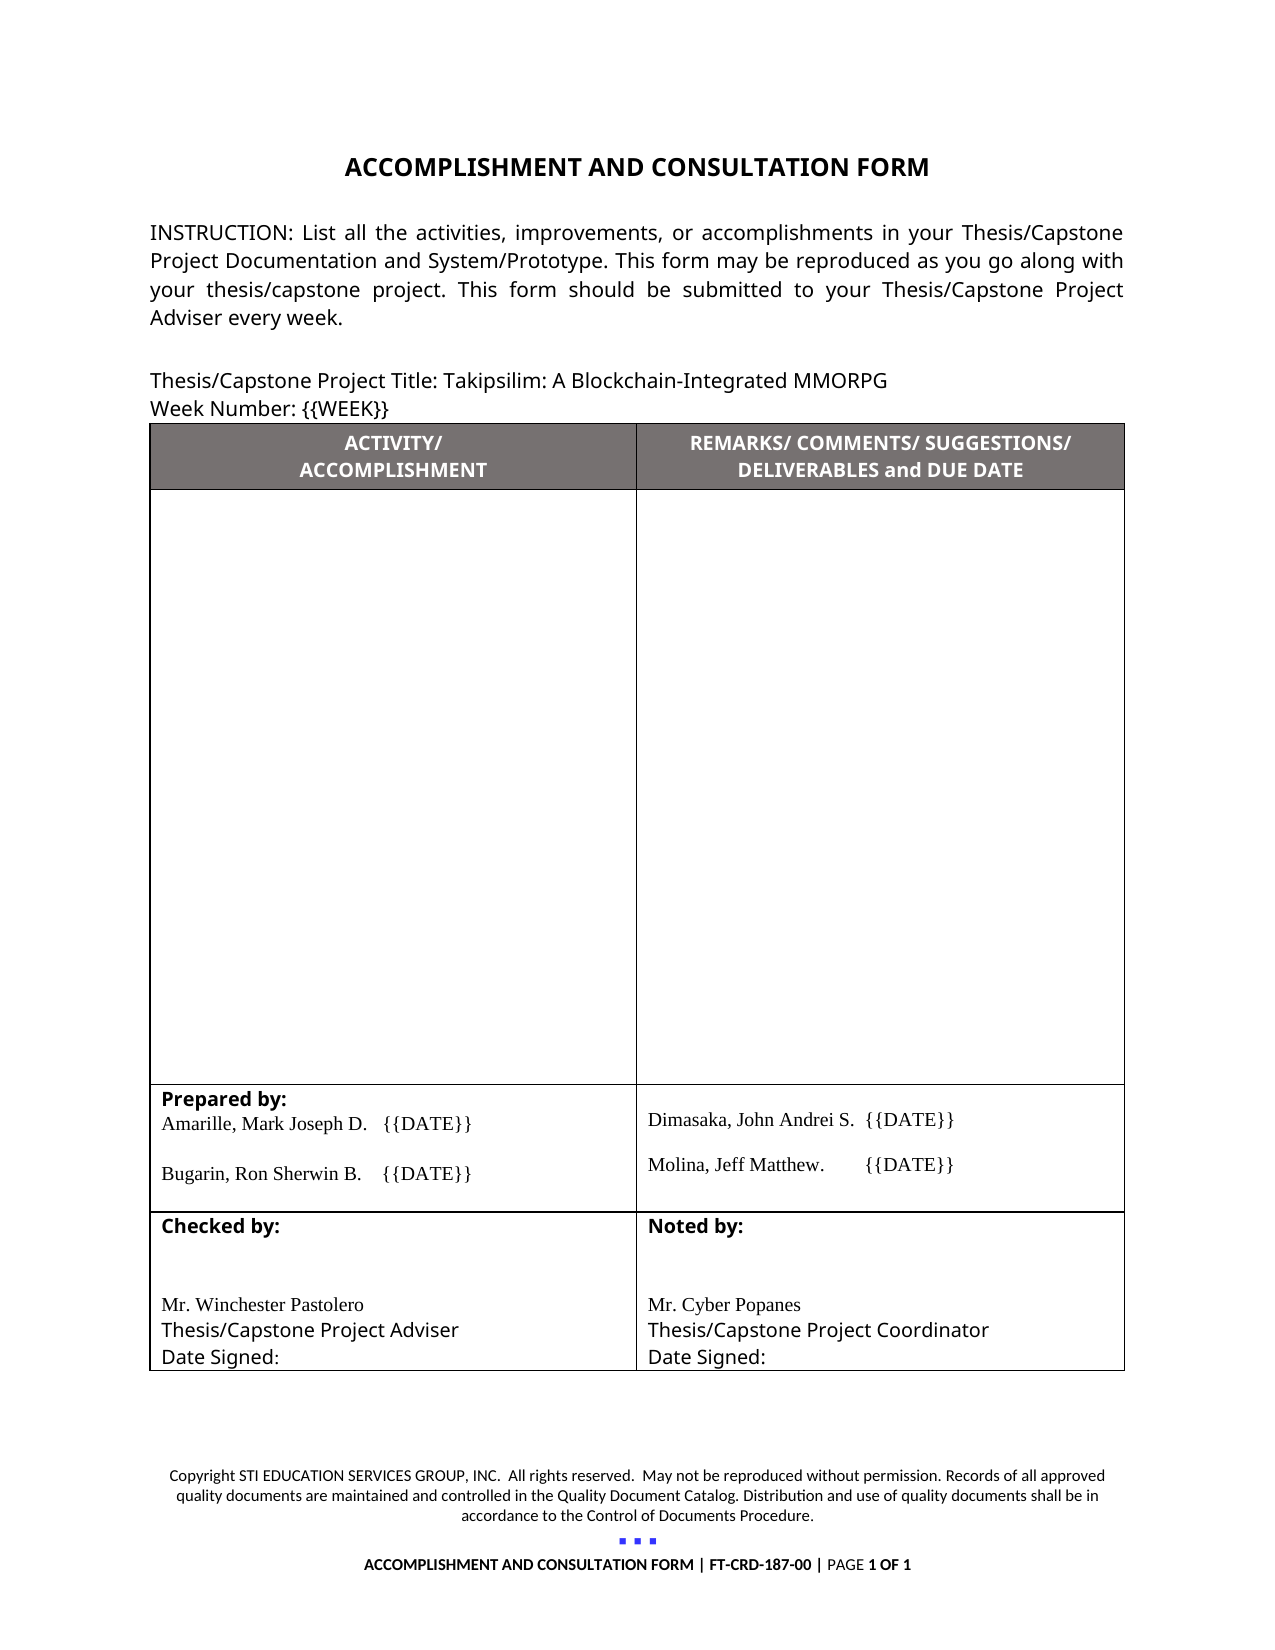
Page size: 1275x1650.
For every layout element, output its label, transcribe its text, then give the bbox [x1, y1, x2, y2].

text ACCOMPLISHMENT AND CONSULTATION FORM [150, 150, 1125, 184]
table_cell Prepared by: Amarille, Mark Joseph D. {{DATE}} Bugarin, Ron Sherwin B. {{DATE}} [151, 1085, 636, 1211]
table_cell Checked by: Mr. Winchester Pastolero Thesis/Capstone Project Adviser Date Signed: [151, 1213, 636, 1370]
table_cell [151, 490, 636, 1084]
text INSTRUCTION: List all the activities, improvements, or accomplishments in your Thesis/Capstone Project Documentation and System/Prototype. This form may be reproduced as you go along with your thesis/capstone project. This form should be submitted to your Thesis/Capstone Project Adviser every week. [150, 218, 1125, 332]
table_cell Noted by: Mr. Cyber Popanes Thesis/Capstone Project Coordinator Date Signed: [637, 1213, 1124, 1370]
text Thesis/Capstone Project Title: Takipsilim: A Blockchain-Integrated MMORPG [150, 366, 1125, 394]
table_cell Dimasaka, John Andrei S. {{DATE}} Molina, Jeff Matthew. {{DATE}} [637, 1085, 1124, 1211]
table_header ACTIVITY/ ACCOMPLISHMENT [151, 424, 636, 489]
table_header REMARKS/ COMMENTS/ SUGGESTIONS/ DELIVERABLES and DUE DATE [637, 424, 1124, 489]
text Week Number: {{WEEK}} [150, 394, 1125, 423]
table_cell [637, 490, 1124, 1084]
